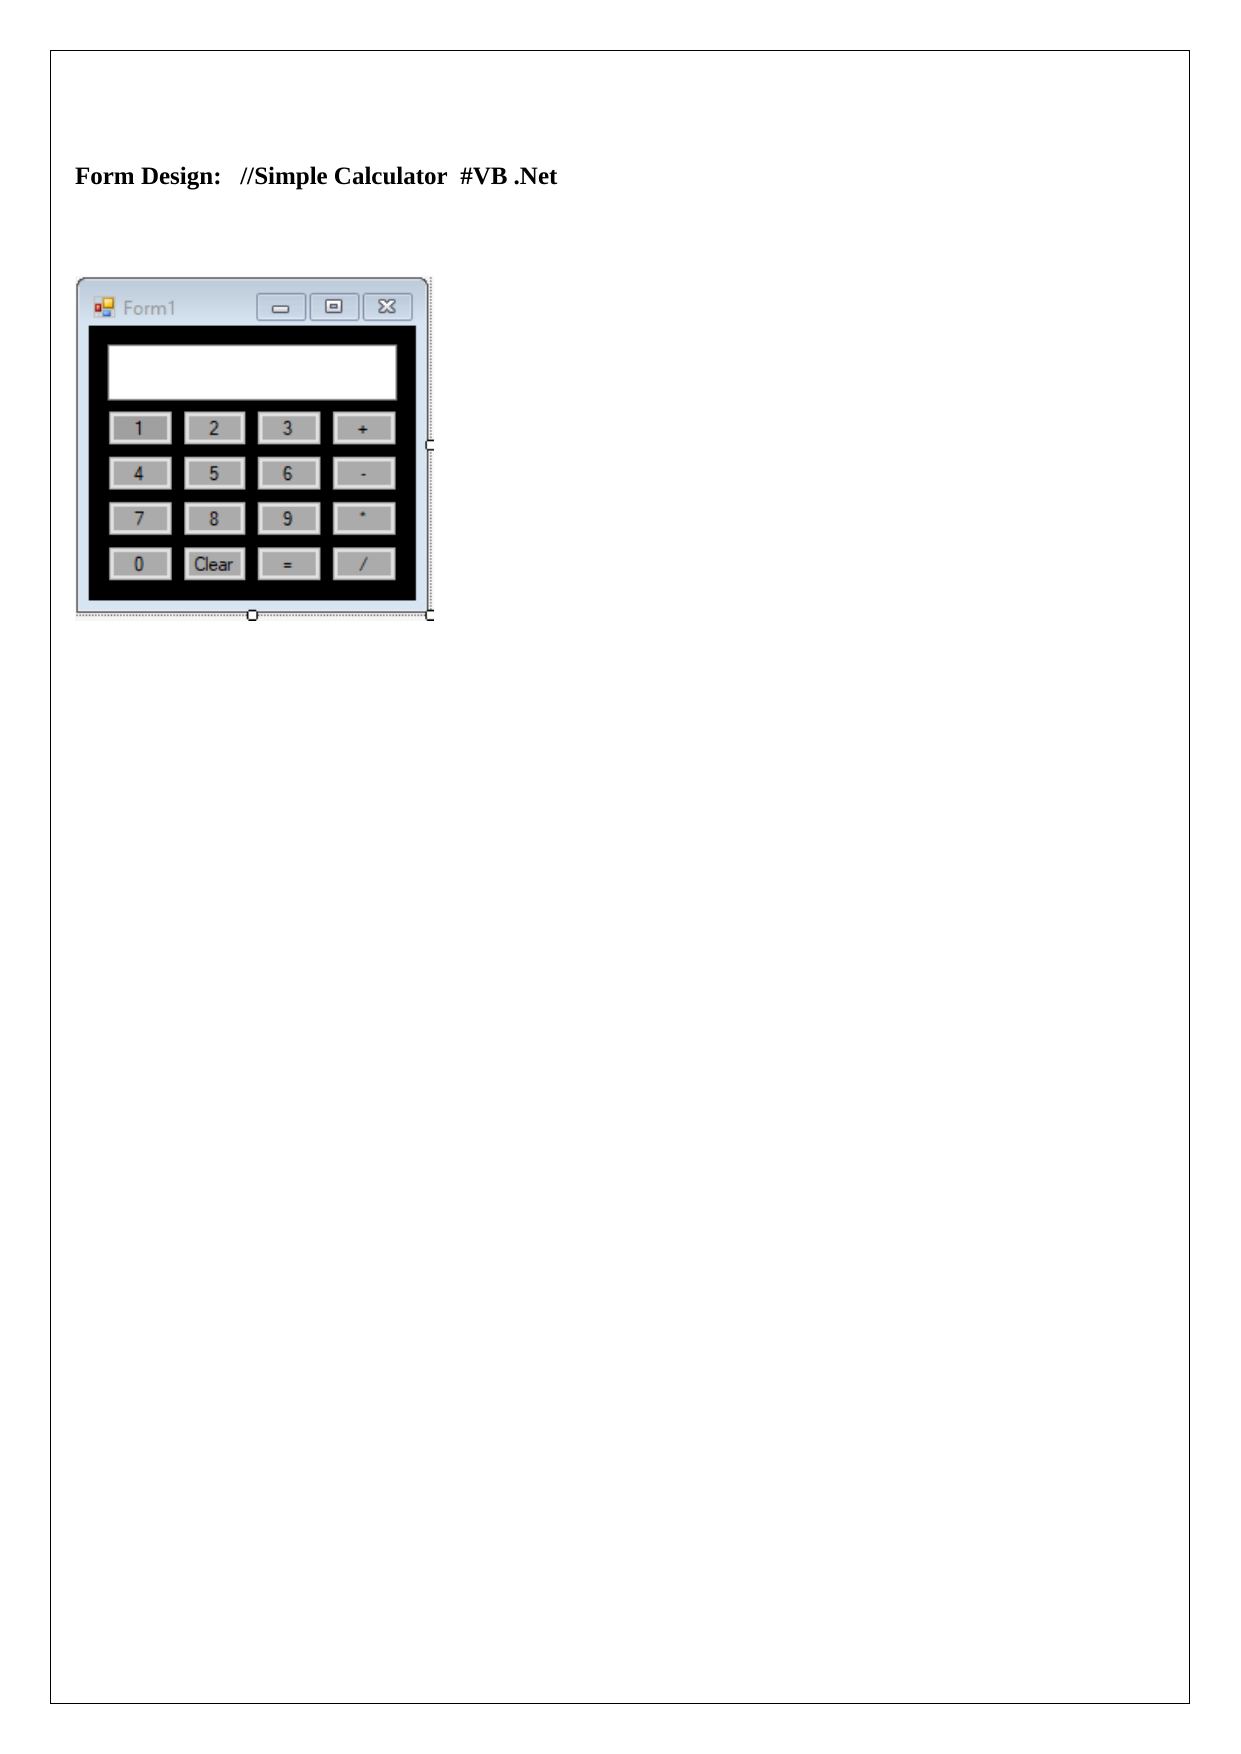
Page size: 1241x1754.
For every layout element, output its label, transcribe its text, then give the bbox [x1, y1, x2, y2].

picture [75, 276, 434, 621]
text Form Design: //Simple Calculator #VB .Net [75, 161, 1165, 190]
